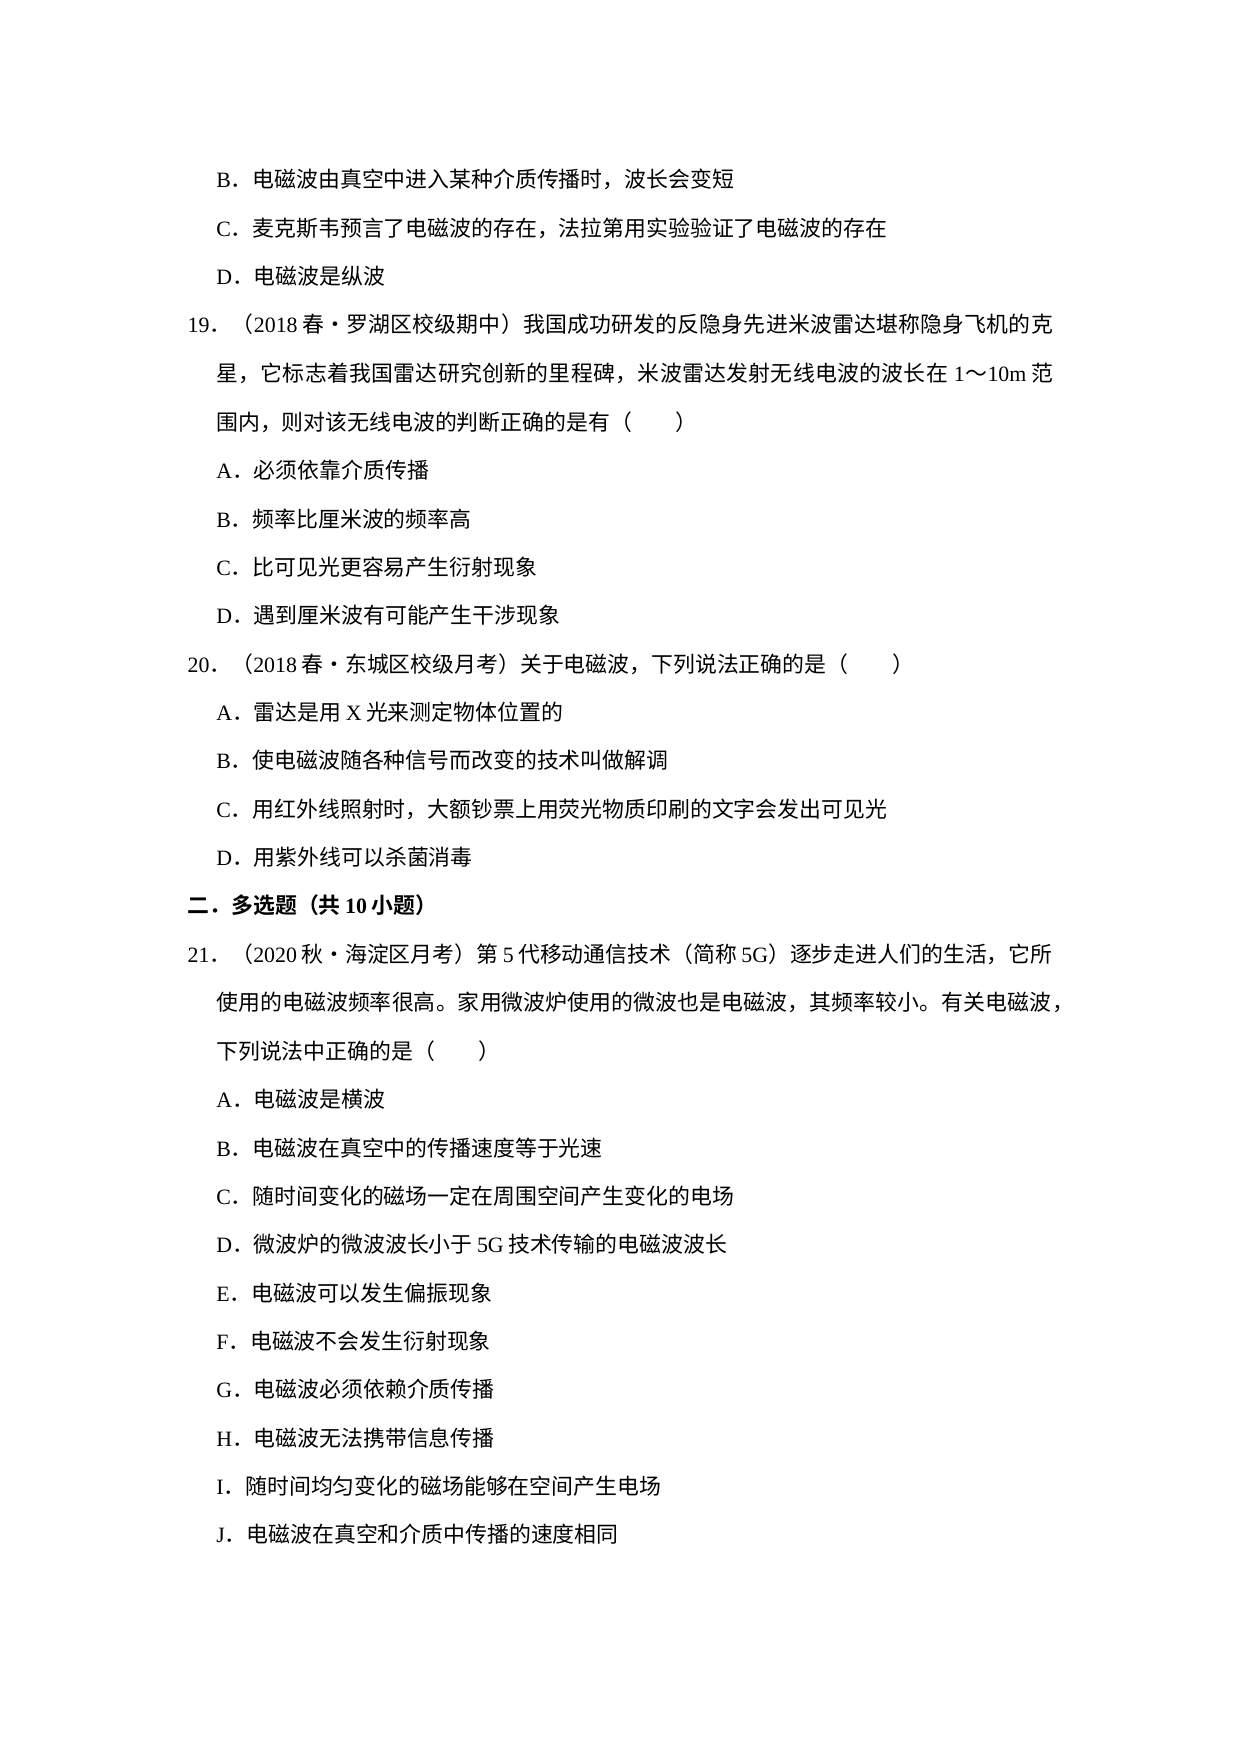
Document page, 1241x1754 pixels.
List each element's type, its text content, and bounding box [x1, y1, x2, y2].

text A．必须依靠介质传播 [187, 453, 1053, 485]
text D．遇到厘米波有可能产生干涉现象 [187, 598, 1053, 630]
text C．用红外线照射时，大额钞票上用荧光物质印刷的文字会发出可见光 [187, 791, 1053, 824]
text D．电磁波是纵波 [187, 259, 1053, 291]
text D．微波炉的微波波长小于5G技术传输的电磁波波长 [187, 1227, 1053, 1259]
text 21．（2020秋•海淀区月考）第5代移动通信技术（简称5G）逐步走进人们的生活，它所使用的电磁波频率很高。家用微波炉使用的微波也是电磁波，其频率较小。有关电磁波，下列说法中正确的是（ ） [187, 936, 1053, 1066]
text G．电磁波必须依赖介质传播 [187, 1372, 1053, 1404]
text 20．（2018春•东城区校级月考）关于电磁波，下列说法正确的是（ ） [187, 646, 1053, 679]
text I．随时间均匀变化的磁场能够在空间产生电场 [187, 1469, 1053, 1501]
text B．电磁波由真空中进入某种介质传播时，波长会变短 [187, 162, 1053, 194]
text H．电磁波无法携带信息传播 [187, 1420, 1053, 1453]
text D．用紫外线可以杀菌消毒 [187, 839, 1053, 872]
text 二．多选题（共10小题） [187, 888, 1053, 920]
text F．电磁波不会发生衍射现象 [187, 1324, 1053, 1356]
text A．雷达是用X光来测定物体位置的 [187, 694, 1053, 727]
text B．使电磁波随各种信号而改变的技术叫做解调 [187, 743, 1053, 775]
text C．麦克斯韦预言了电磁波的存在，法拉第用实验验证了电磁波的存在 [187, 210, 1053, 243]
text E．电磁波可以发生偏振现象 [187, 1275, 1053, 1308]
text A．电磁波是横波 [187, 1082, 1053, 1114]
text B．频率比厘米波的频率高 [187, 501, 1053, 534]
text C．比可见光更容易产生衍射现象 [187, 549, 1053, 582]
text 19．（2018春•罗湖区校级期中）我国成功研发的反隐身先进米波雷达堪称隐身飞机的克星，它标志着我国雷达研究创新的里程碑，米波雷达发射无线电波的波长在1～10m范围内，则对该无线电波的判断正确的是有（ ） [187, 307, 1053, 437]
text C．随时间变化的磁场一定在周围空间产生变化的电场 [187, 1179, 1053, 1211]
text B．电磁波在真空中的传播速度等于光速 [187, 1130, 1053, 1163]
text J．电磁波在真空和介质中传播的速度相同 [187, 1517, 1053, 1549]
